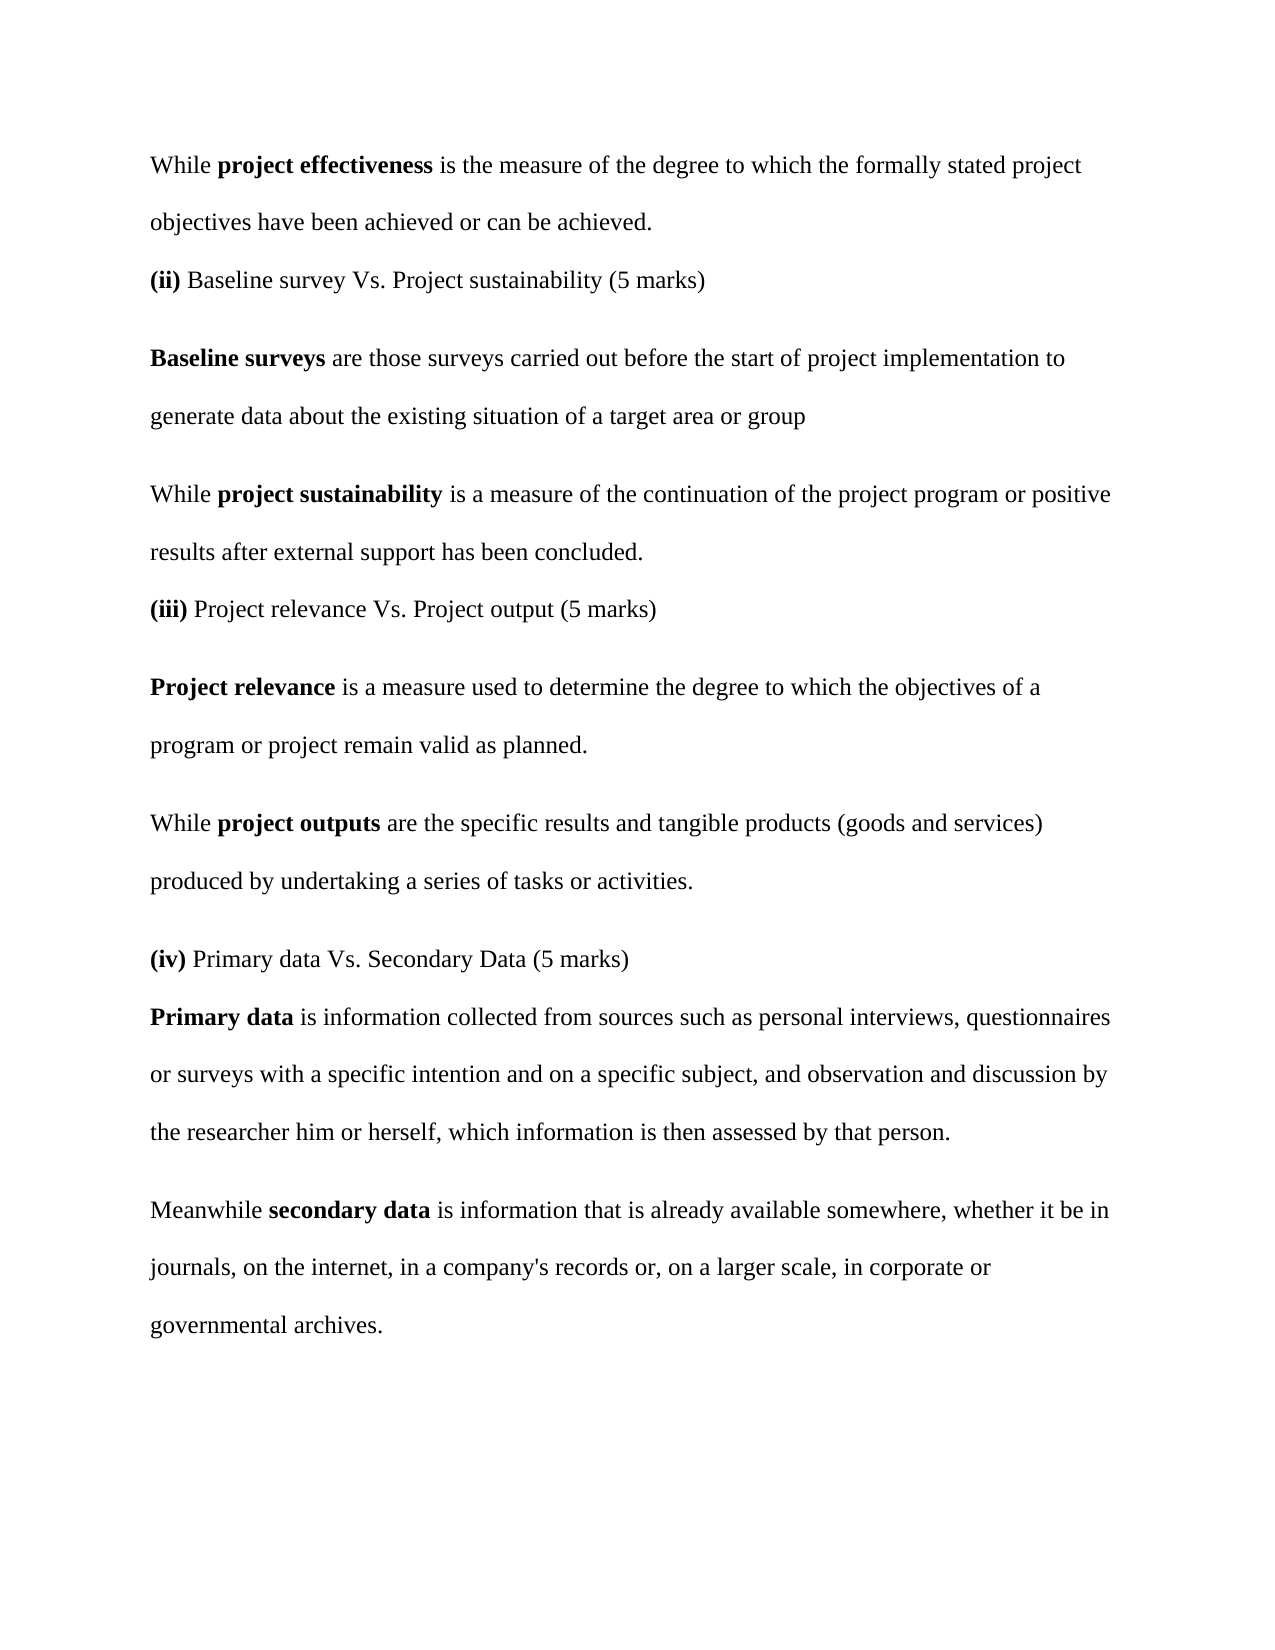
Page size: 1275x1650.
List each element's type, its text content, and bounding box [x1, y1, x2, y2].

text (iv) Primary data Vs. Secondary Data (5 marks) Primary data is information collected from sources such as personal interviews, questionnaires or surveys with a specific intention and on a specific subject, and observation and discussion by the researcher him or herself, which information is then assessed by that person. [150, 944, 1125, 1145]
text Meanwhile secondary data is information that is already available somewhere, whether it be in journals, on the internet, in a company's records or, on a larger scale, in corporate or governmental archives. [150, 1195, 1125, 1339]
text Project relevance is a measure used to determine the degree to which the objectives of a program or project remain valid as planned. [150, 672, 1125, 759]
text While project sustainability is a measure of the continuation of the project program or positive results after external support has been concluded. (iii) Project relevance Vs. Project output (5 marks) [150, 479, 1125, 623]
text While project outputs are the specific results and tangible products (goods and services) produced by undertaking a series of tasks or activities. [150, 808, 1125, 894]
text While project effectiveness is the measure of the degree to which the formally stated project objectives have been achieved or can be achieved. (ii) Baseline survey Vs. Project sustainability (5 marks) [150, 150, 1125, 294]
text Baseline surveys are those surveys carried out before the start of project implementation to generate data about the existing situation of a target area or group [150, 343, 1125, 429]
